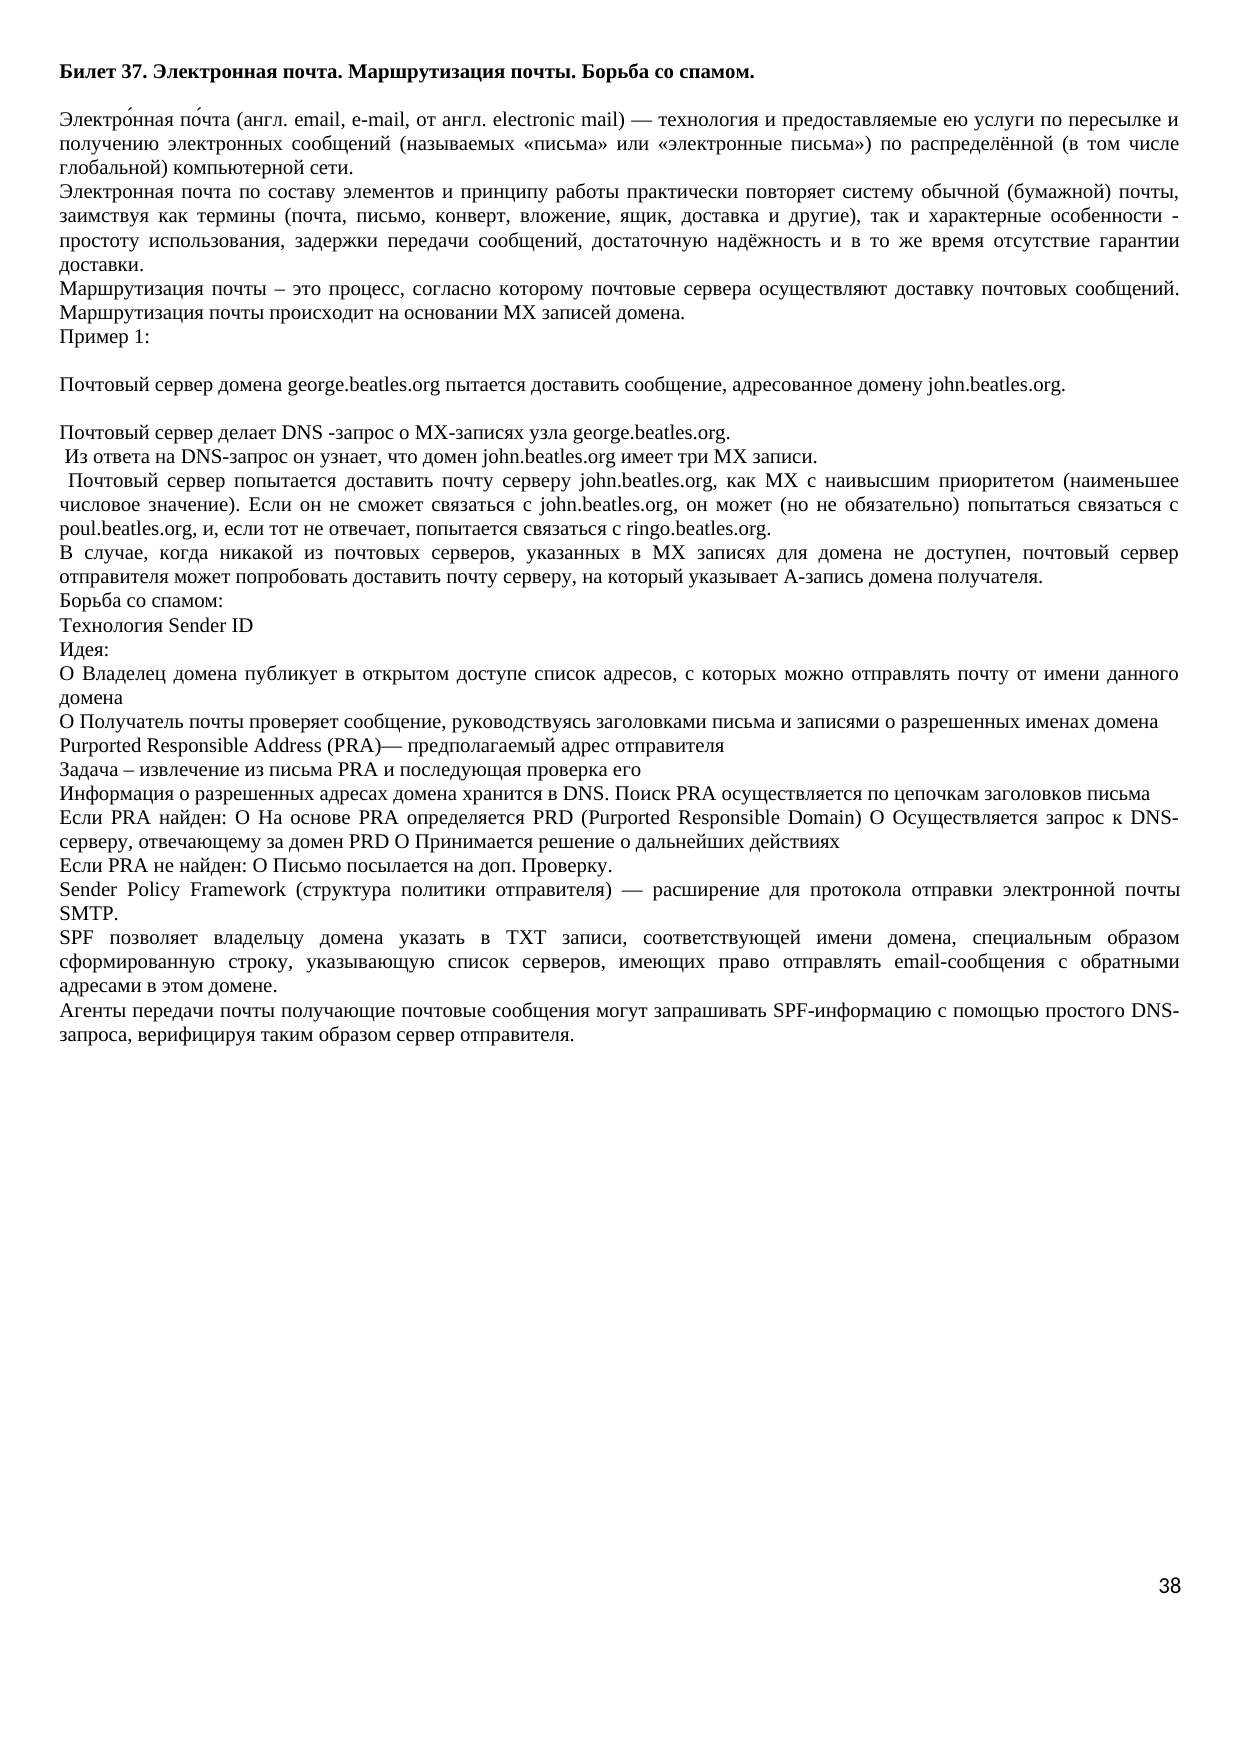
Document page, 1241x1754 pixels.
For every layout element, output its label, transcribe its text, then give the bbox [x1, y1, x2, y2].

text Электронная почта по составу элементов и принципу работы практически повторяет систему обычной (бумажной) почты, заимствуя как термины (почта, письмо, конверт, вложение, ящик, доставка и другие), так и характерные особенности - простоту использования, задержки передачи сообщений, достаточную надёжность и в то же время отсутствие гарантии доставки. [59, 179, 1181, 276]
text Почтовый сервер домена george.beatles.org пытается доставить сообщение, адресованное домену john.beatles.org. [59, 372, 1181, 396]
text Информация о разрешенных адресах домена хранится в DNS. Поиск PRA осуществляется по цепочкам заголовков письма [59, 781, 1181, 805]
text Purported Responsible Address (PRA)— предполагаемый адрес отправителя [59, 733, 1181, 757]
text SPF позволяет владельцу домена указать в TXT записи, соответствующей имени домена, специальным образом сформированную строку, указывающую список серверов, имеющих право отправлять email-сообщения с обратными адресами в этом домене. [59, 925, 1181, 997]
text Sender Policy Framework (структура политики отправителя) — расширение для протокола отправки электронной почты SMTP. [59, 877, 1181, 925]
text Идея: [59, 637, 1181, 661]
text Задача – извлечение из письма PRA и последующая проверка его [59, 757, 1181, 781]
text Если PRA найден: O На основе PRA определяется PRD (Purported Responsible Domain) O Осуществляется запрос к DNS-серверу, отвечающему за домен PRD O Принимается решение о дальнейших действиях [59, 805, 1181, 853]
text Электро́нная по́чта (англ. email, e-mail, от англ. electronic mail) — технология и предоставляемые ею услуги по пересылке и получению электронных сообщений (называемых «письма» или «электронные письма») по распределённой (в том числе глобальной) компьютерной сети. [59, 107, 1181, 179]
text Пример 1: [59, 324, 1181, 348]
text Почтовый сервер попытается доставить почту серверу john.beatles.org, как MX с наивысшим приоритетом (наименьшее числовое значение). Если он не сможет связаться с john.beatles.org, он может (но не обязательно) попытаться связаться с poul.beatles.org, и, если тот не отвечает, попытается связаться с ringo.beatles.org. [59, 468, 1181, 540]
text O Получатель почты проверяет сообщение, руководствуясь заголовками письма и записями о разрешенных именах домена [59, 709, 1181, 733]
text O Владелец домена публикует в открытом доступе список адресов, с которых можно отправлять почту от имени данного домена [59, 661, 1181, 709]
text Технология Sender ID [59, 612, 1181, 637]
text Билет 37. Электронная почта. Маршрутизация почты. Борьба со спамом. [59, 59, 1181, 83]
text Из ответа на DNS-запрос он узнает, что домен john.beatles.org имеет три MX записи. [59, 444, 1181, 468]
text Агенты передачи почты получающие почтовые сообщения могут запрашивать SPF-информацию с помощью простого DNS-запроса, верифицируя таким образом сервер отправителя. [59, 997, 1181, 1046]
text Почтовый сервер делает DNS -запрос о MX-записях узла george.beatles.org. [59, 420, 1181, 444]
text Если PRA не найден: O Письмо посылается на доп. Проверку. [59, 853, 1181, 877]
text Маршрутизация почты – это процесс, согласно которому почтовые сервера осуществляют доставку почтовых сообщений. Маршрутизация почты происходит на основании MX записей домена. [59, 276, 1181, 324]
text В случае, когда никакой из почтовых серверов, указанных в MX записях для домена не доступен, почтовый сервер отправителя может попробовать доставить почту серверу, на который указывает A-запись домена получателя. [59, 540, 1181, 588]
text Борьба со спамом: [59, 588, 1181, 612]
